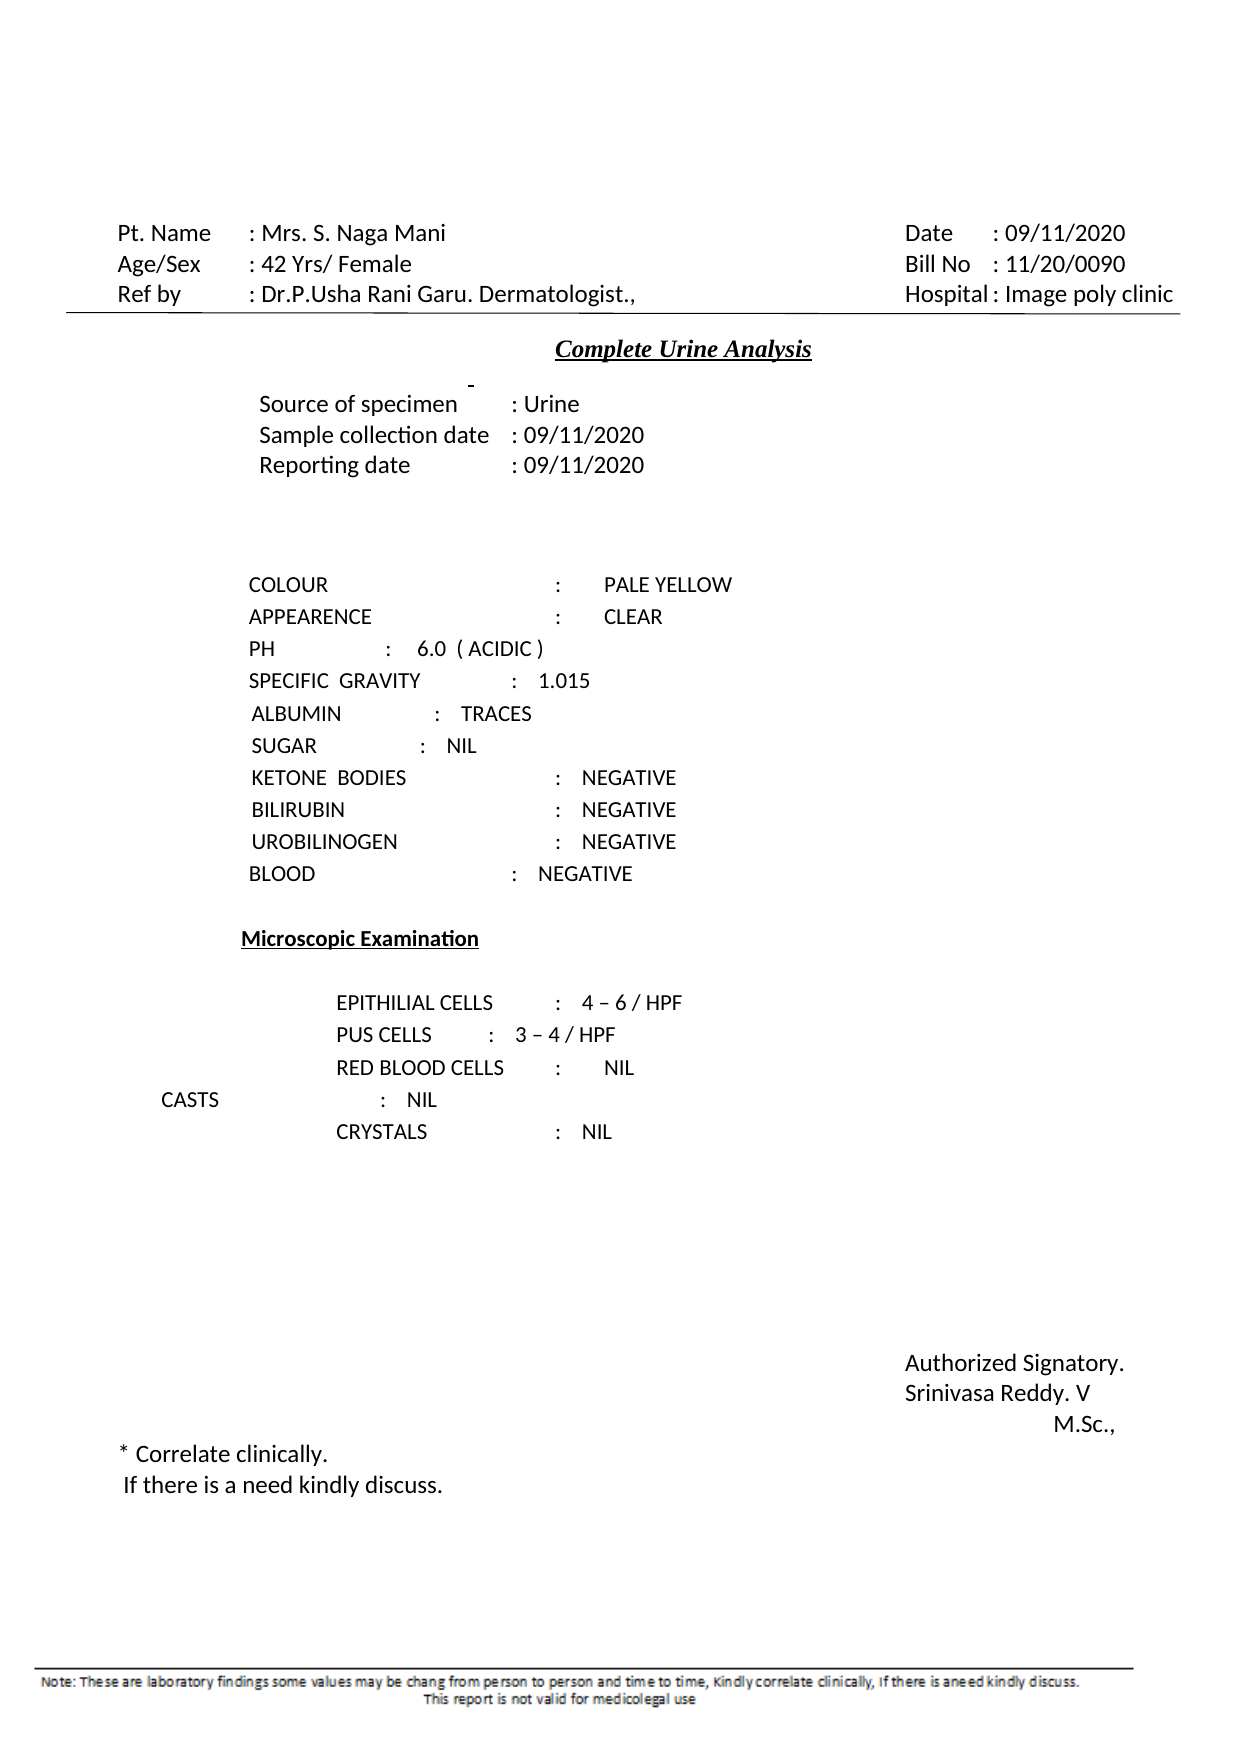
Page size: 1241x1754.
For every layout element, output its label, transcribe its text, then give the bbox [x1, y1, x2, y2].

text Authorized Signatory. [905, 1347, 1210, 1377]
text COLOUR : PALE YELLOW [205, 570, 1210, 598]
picture [30, 1665, 1137, 1709]
text RED BLOOD CELLS : NIL [292, 1053, 1210, 1081]
text Sample collection date : 09/11/2020 [259, 419, 1210, 450]
text Microscopic Examination [30, 924, 1210, 952]
text Srinivasa Reddy. V [861, 1377, 1210, 1408]
text * Correlate clinically. [74, 1438, 1210, 1469]
text Reporting date : 09/11/2020 [259, 450, 1210, 480]
text SPECIFIC GRAVITY : 1.015 [30, 666, 1210, 694]
text Complete Urine Analysis [511, 334, 1210, 363]
text Age/Sex : 42 Yrs/ Female Bill No : 11/20/0090 [74, 248, 1210, 278]
text EPITHILIAL CELLS : 4 – 6 / HPF [292, 988, 1210, 1016]
text BILIRUBIN : NEGATIVE [30, 795, 1210, 823]
text ALBUMIN : TRACES [30, 699, 1210, 727]
text PUS CELLS : 3 – 4 / HPF [30, 1021, 1210, 1048]
text CASTS : NIL [30, 1085, 1210, 1113]
text BLOOD : NEGATIVE [30, 859, 1210, 888]
text M.Sc., [992, 1408, 1210, 1438]
text KETONE BODIES : NEGATIVE [30, 763, 1210, 791]
text PH : 6.0 ( ACIDIC ) [205, 634, 1210, 662]
text APPEARENCE : CLEAR [205, 602, 1210, 630]
text UROBILINOGEN : NEGATIVE [30, 827, 1210, 855]
text CRYSTALS : NIL [30, 1117, 1210, 1145]
text Source of specimen : Urine [259, 389, 1210, 419]
text If there is a need kindly discuss. [74, 1469, 1210, 1499]
text SUGAR : NIL [30, 731, 1210, 759]
text Ref by : Dr.P.Usha Rani Garu. Dermatologist., Hospital : Image poly clinic [74, 278, 1210, 309]
text Pt. Name : Mrs. S. Naga Mani Date : 09/11/2020 [74, 217, 1210, 248]
